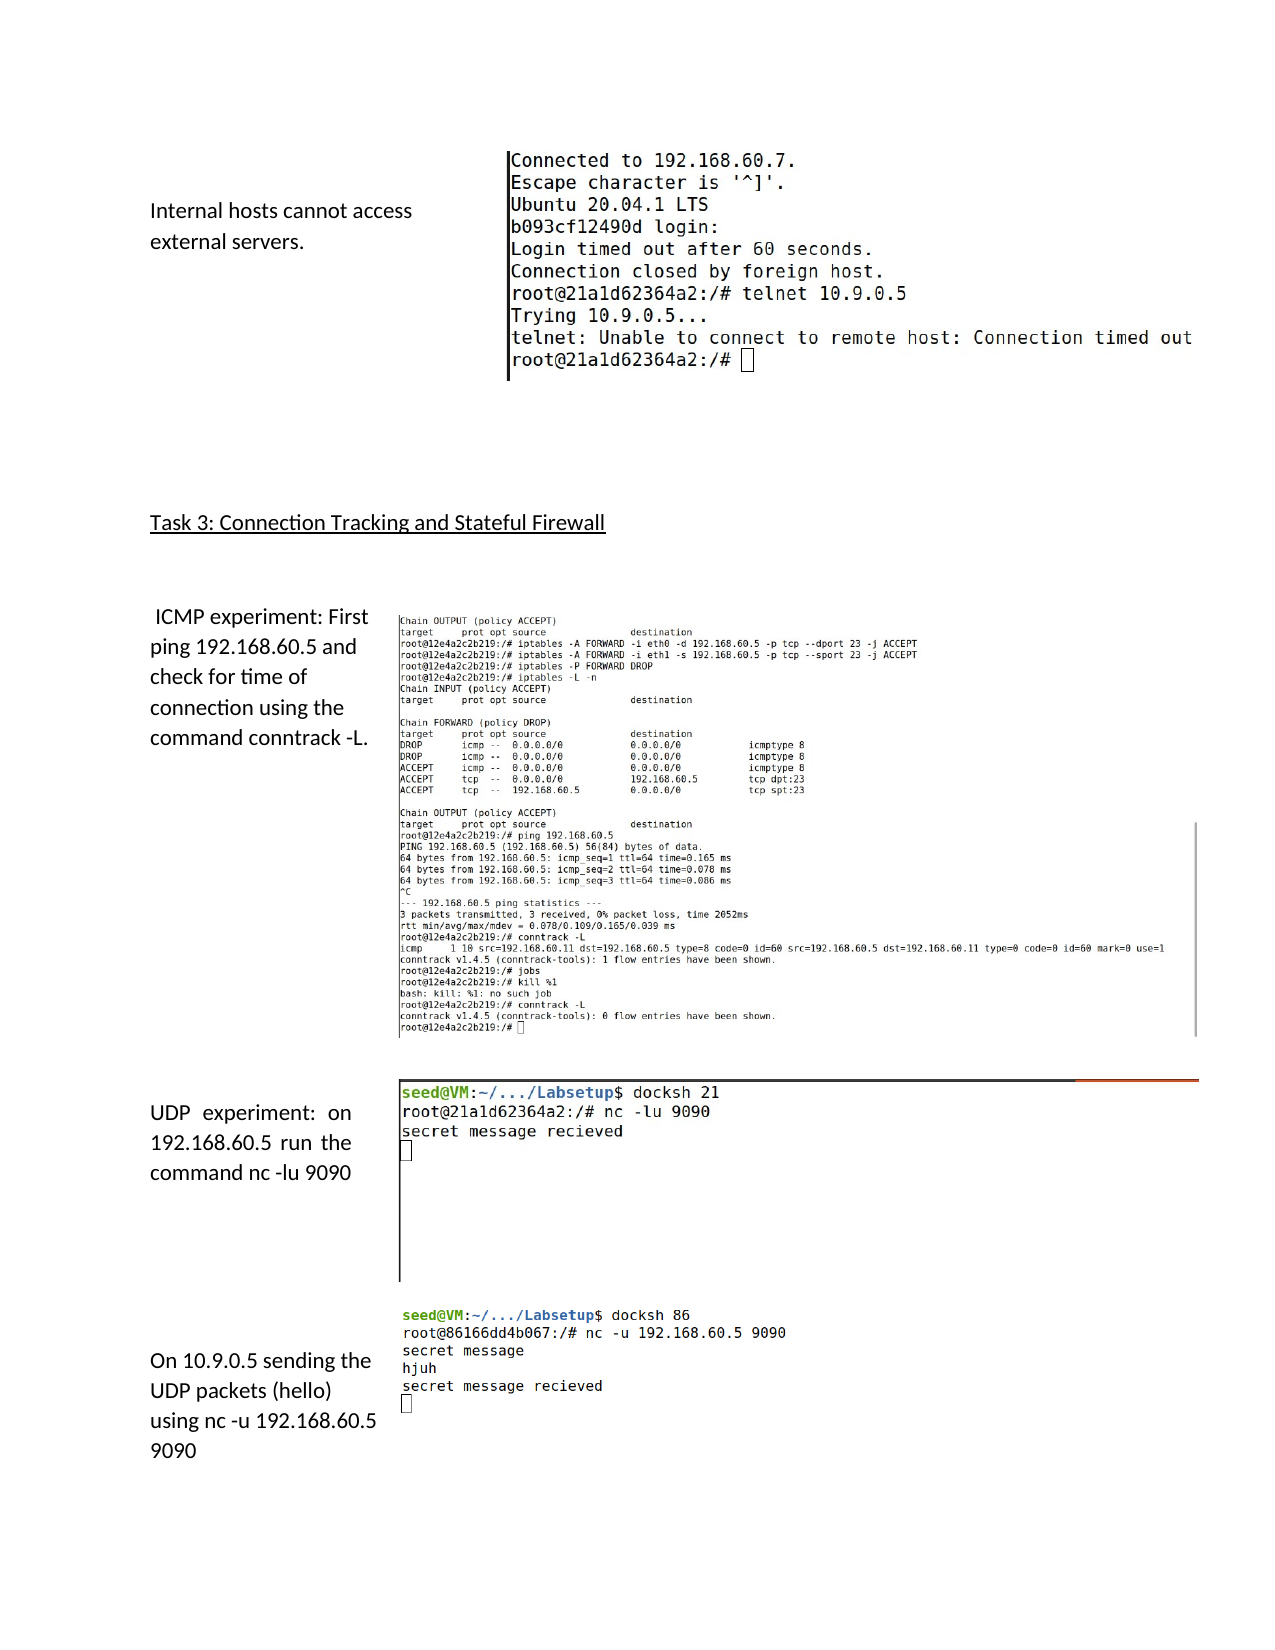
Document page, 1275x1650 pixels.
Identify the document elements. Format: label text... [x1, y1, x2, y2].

picture [398, 1079, 1199, 1282]
text Task 3: Connection Tracking and Stateful Firewall [150, 508, 1275, 536]
text On 10.9.0.5 sending the UDP packets (hello) using nc -u 192.168.60.5 9090 [150, 1346, 379, 1465]
text ICMP experiment: First ping 192.168.60.5 and check for time of connection using the command conntrack -L. [150, 602, 371, 751]
text UDP experiment: on 192.168.60.5 run the command nc -lu 9090 [150, 1098, 352, 1186]
picture [398, 615, 1197, 1038]
text Internal hosts cannot access external servers. [150, 197, 415, 255]
picture [506, 151, 1192, 381]
picture [401, 1310, 786, 1413]
